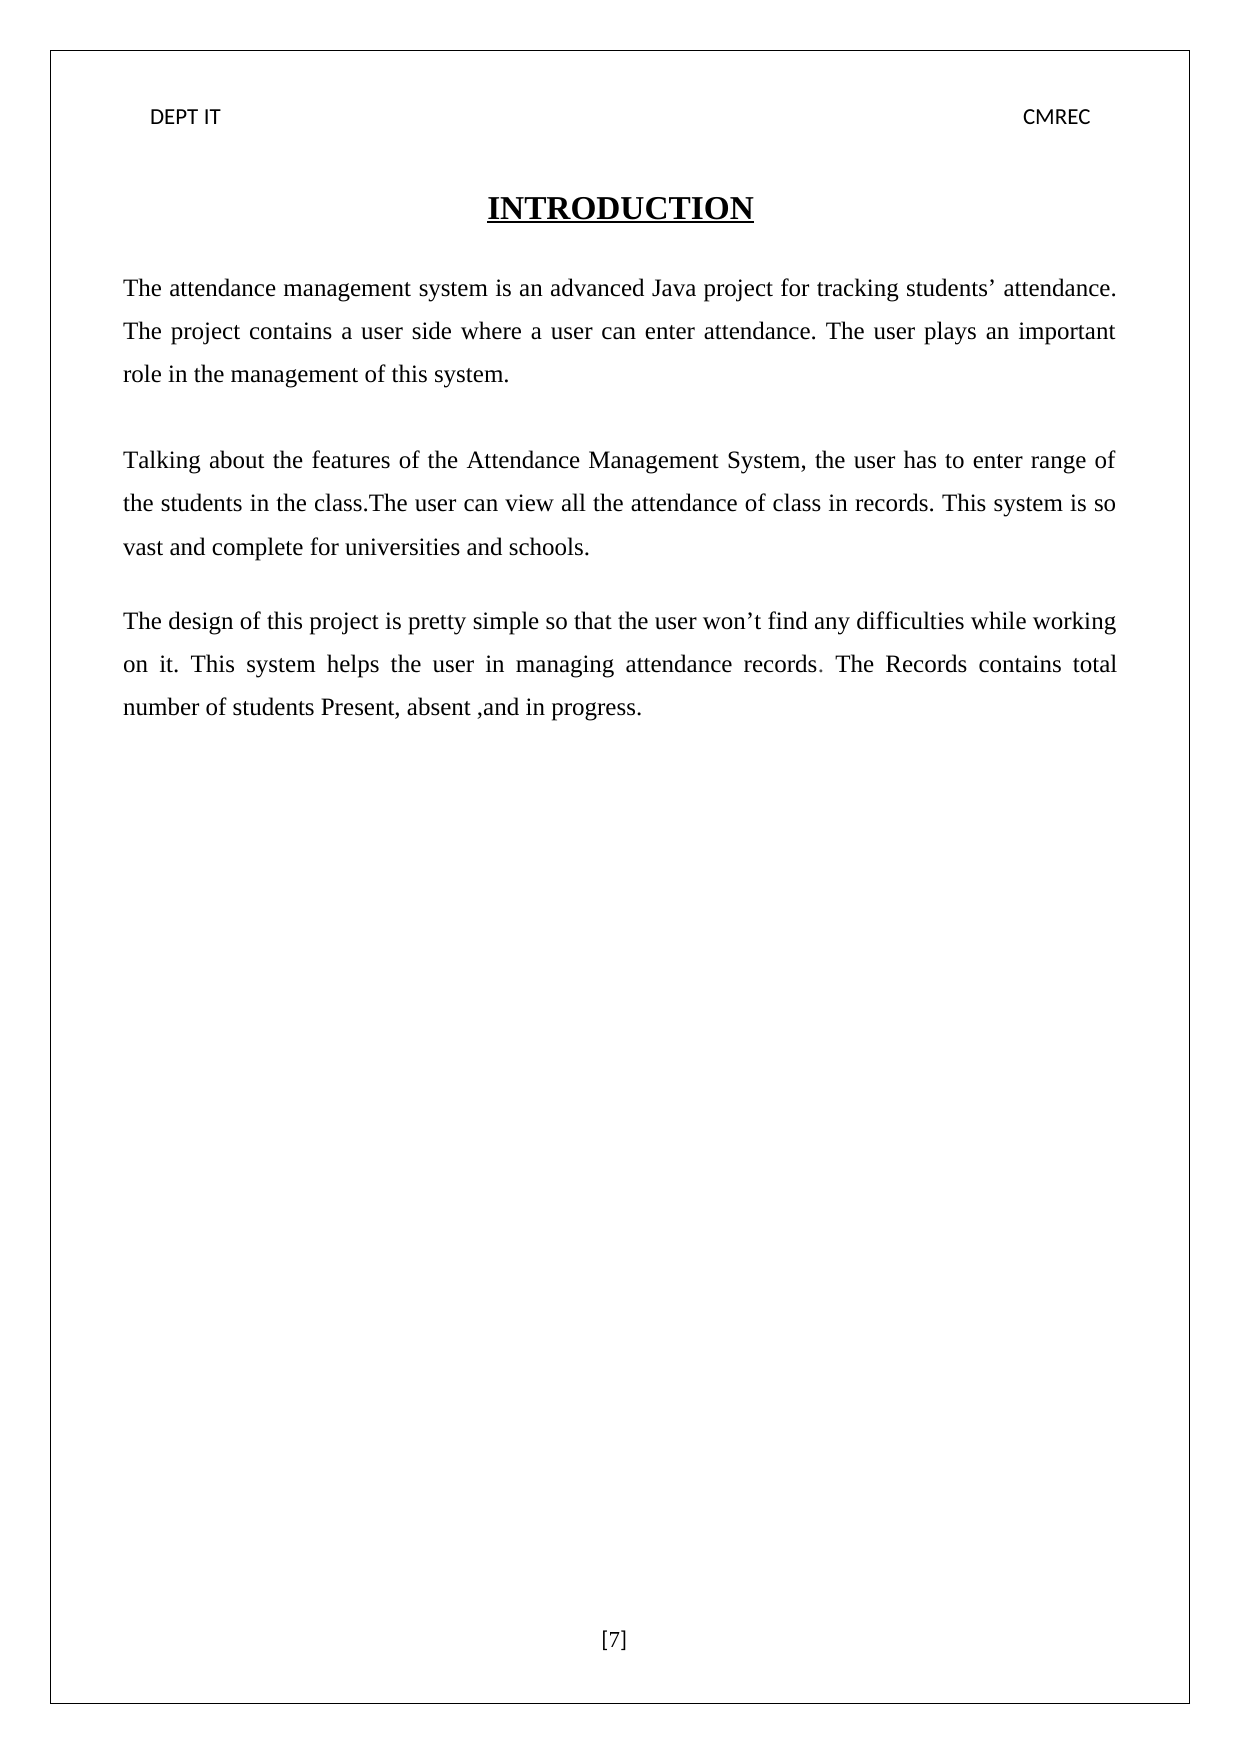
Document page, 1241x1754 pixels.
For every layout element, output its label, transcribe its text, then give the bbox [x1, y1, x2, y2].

subtitle INTRODUCTION [219, 188, 1022, 226]
text The design of this project is pretty simple so that the user won’t find any difficulties while working on it. This system helps the user in managing attendance records. The Records contains total number of students Present, absent ,and in progress. [123, 606, 1117, 721]
text The attendance management system is an advanced Java project for tracking students’ attendance. The project contains a user side where a user can enter attendance. The user plays an important role in the management of this system. [123, 273, 1117, 316]
text The attendance management system is an advanced Java project for tracking students’ attendance. The project contains a user side where a user can enter attendance. The user plays an important role in the management of this system. [123, 345, 1117, 388]
text Talking about the features of the Attendance Management System, the user has to enter range of the students in the class.The user can view all the attendance of class in records. This system is so vast and complete for universities and schools. [123, 445, 1117, 560]
